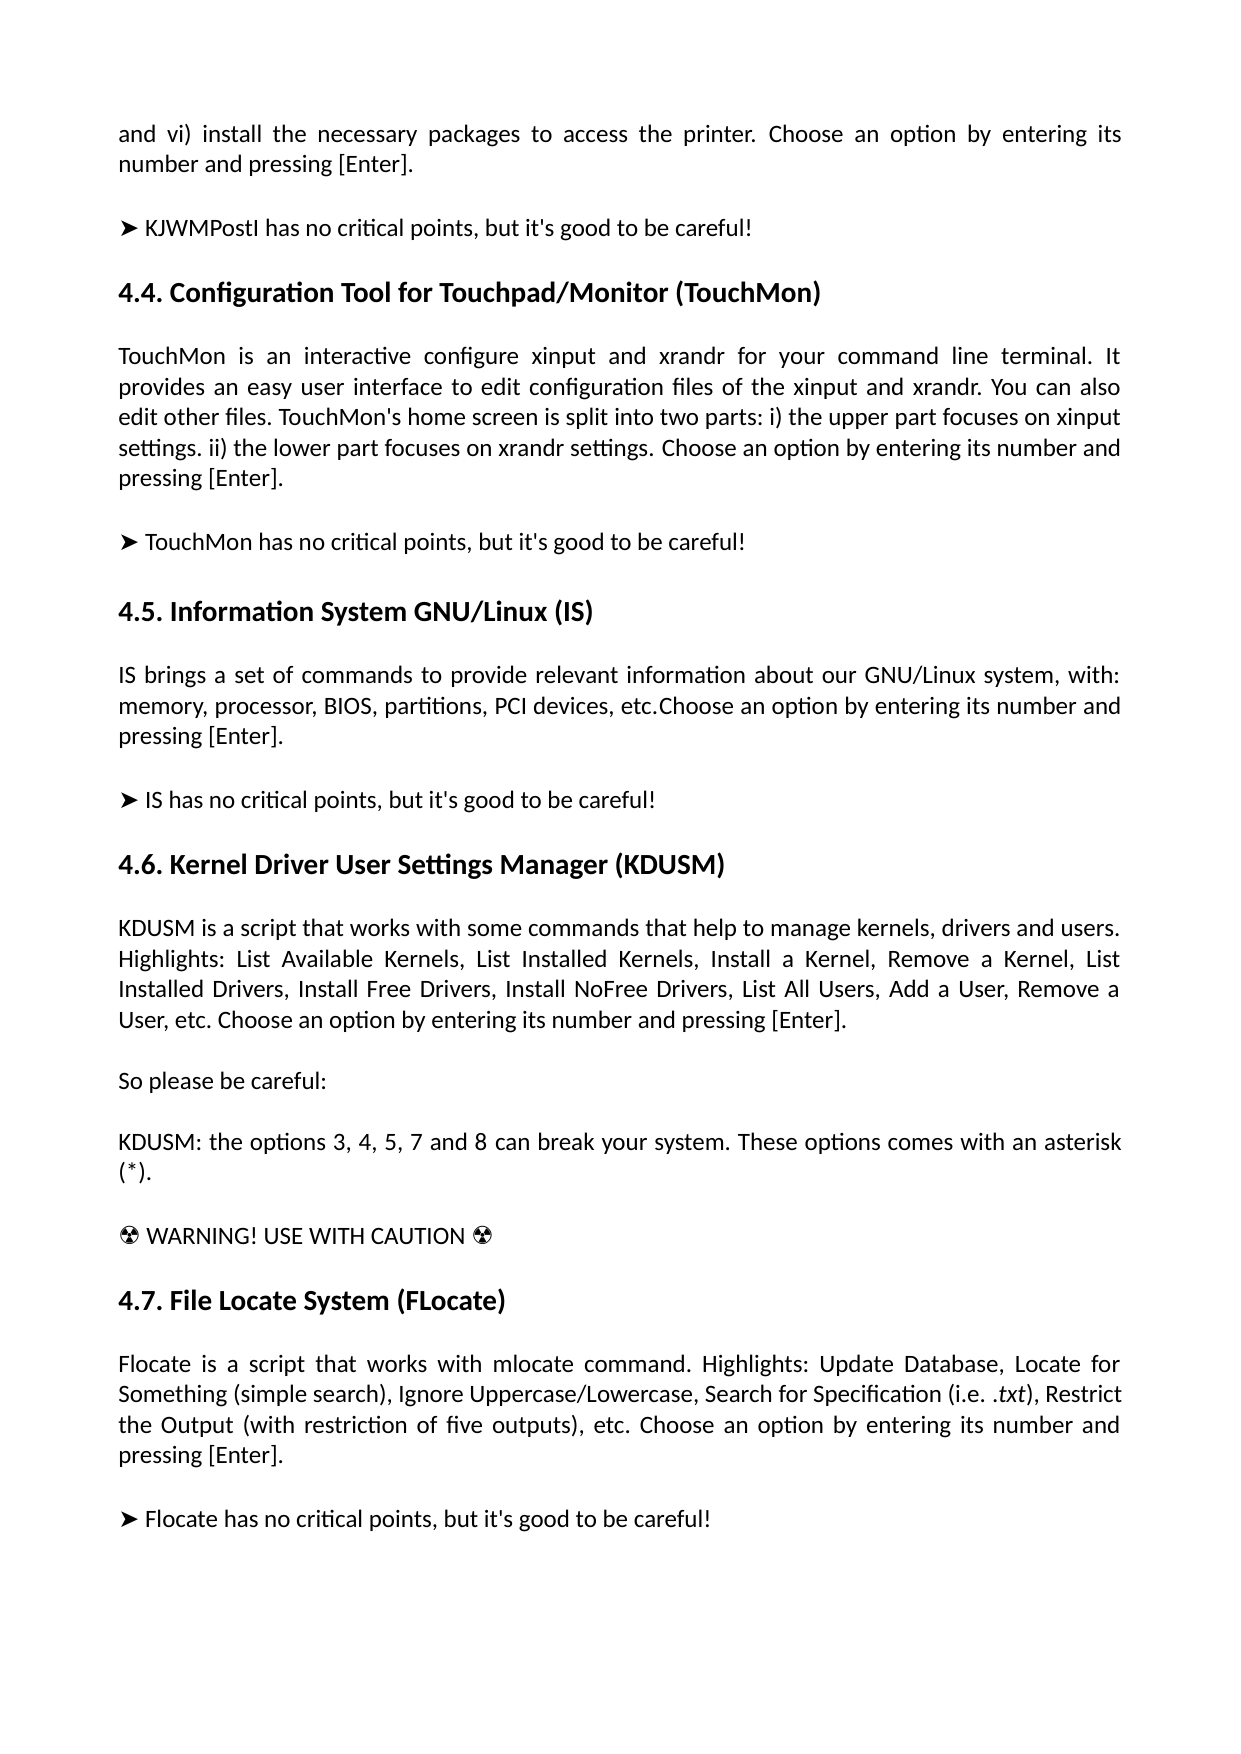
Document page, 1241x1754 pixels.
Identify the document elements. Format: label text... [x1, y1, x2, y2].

subtitle 4.5. Information System GNU/Linux (IS) [118, 593, 1122, 629]
subtitle 4.4. Configuration Tool for Touchpad/Monitor (TouchMon) [118, 274, 1122, 310]
text ☢ WARNING! USE WITH CAUTION ☢ [118, 1217, 1122, 1251]
subtitle 4.7. File Locate System (FLocate) [118, 1282, 1122, 1318]
text ➤ TouchMon has no critical points, but it's good to be careful! [118, 523, 1122, 558]
text IS brings a set of commands to provide relevant information about our GNU/Linux system, with: memory, processor, BIOS, partitions, PCI devices, etc.Choose an option by entering its number and pressing [Enter]. [118, 659, 1122, 751]
text ➤ IS has no critical points, but it's good to be careful! [139, 781, 1122, 816]
text TouchMon is an interactive configure xinput and xrandr for your command line terminal. It provides an easy user interface to edit configuration files of the xinput and xrandr. You can also edit other files. TouchMon's home screen is split into two parts: i) the upper part focuses on xinput settings. ii) the lower part focuses on xrandr settings. Choose an option by entering its number and pressing [Enter]. [118, 340, 1122, 493]
text So please be careful: [118, 1065, 1122, 1095]
text KDUSM: the options 3, 4, 5, 7 and 8 can break your system. These options comes with an asterisk (*). [118, 1126, 1122, 1187]
text Flocate is a script that works with mlocate command. Highlights: Update Database, Locate for Something (simple search), Ignore Uppercase/Lowercase, Search for Specification (i.e. .txt), Restrict the Output (with restriction of five outputs), etc. Choose an option by entering its number and pressing [Enter]. [118, 1348, 1122, 1470]
text ➤ KJWMPostI has no critical points, but it's good to be careful! [139, 210, 1122, 244]
text ➤ Flocate has no critical points, but it's good to be careful! [139, 1501, 1122, 1535]
text KDUSM is a script that works with some commands that help to manage kernels, drivers and users. Highlights: List Available Kernels, List Installed Kernels, Install a Kernel, Remove a Kernel, List Installed Drivers, Install Free Drivers, Install NoFree Drivers, List All Users, Add a User, Remove a User, etc. Choose an option by entering its number and pressing [Enter]. [118, 912, 1122, 1034]
subtitle 4.6. Kernel Driver User Settings Manager (KDUSM) [118, 846, 1122, 882]
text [118, 118, 1122, 179]
